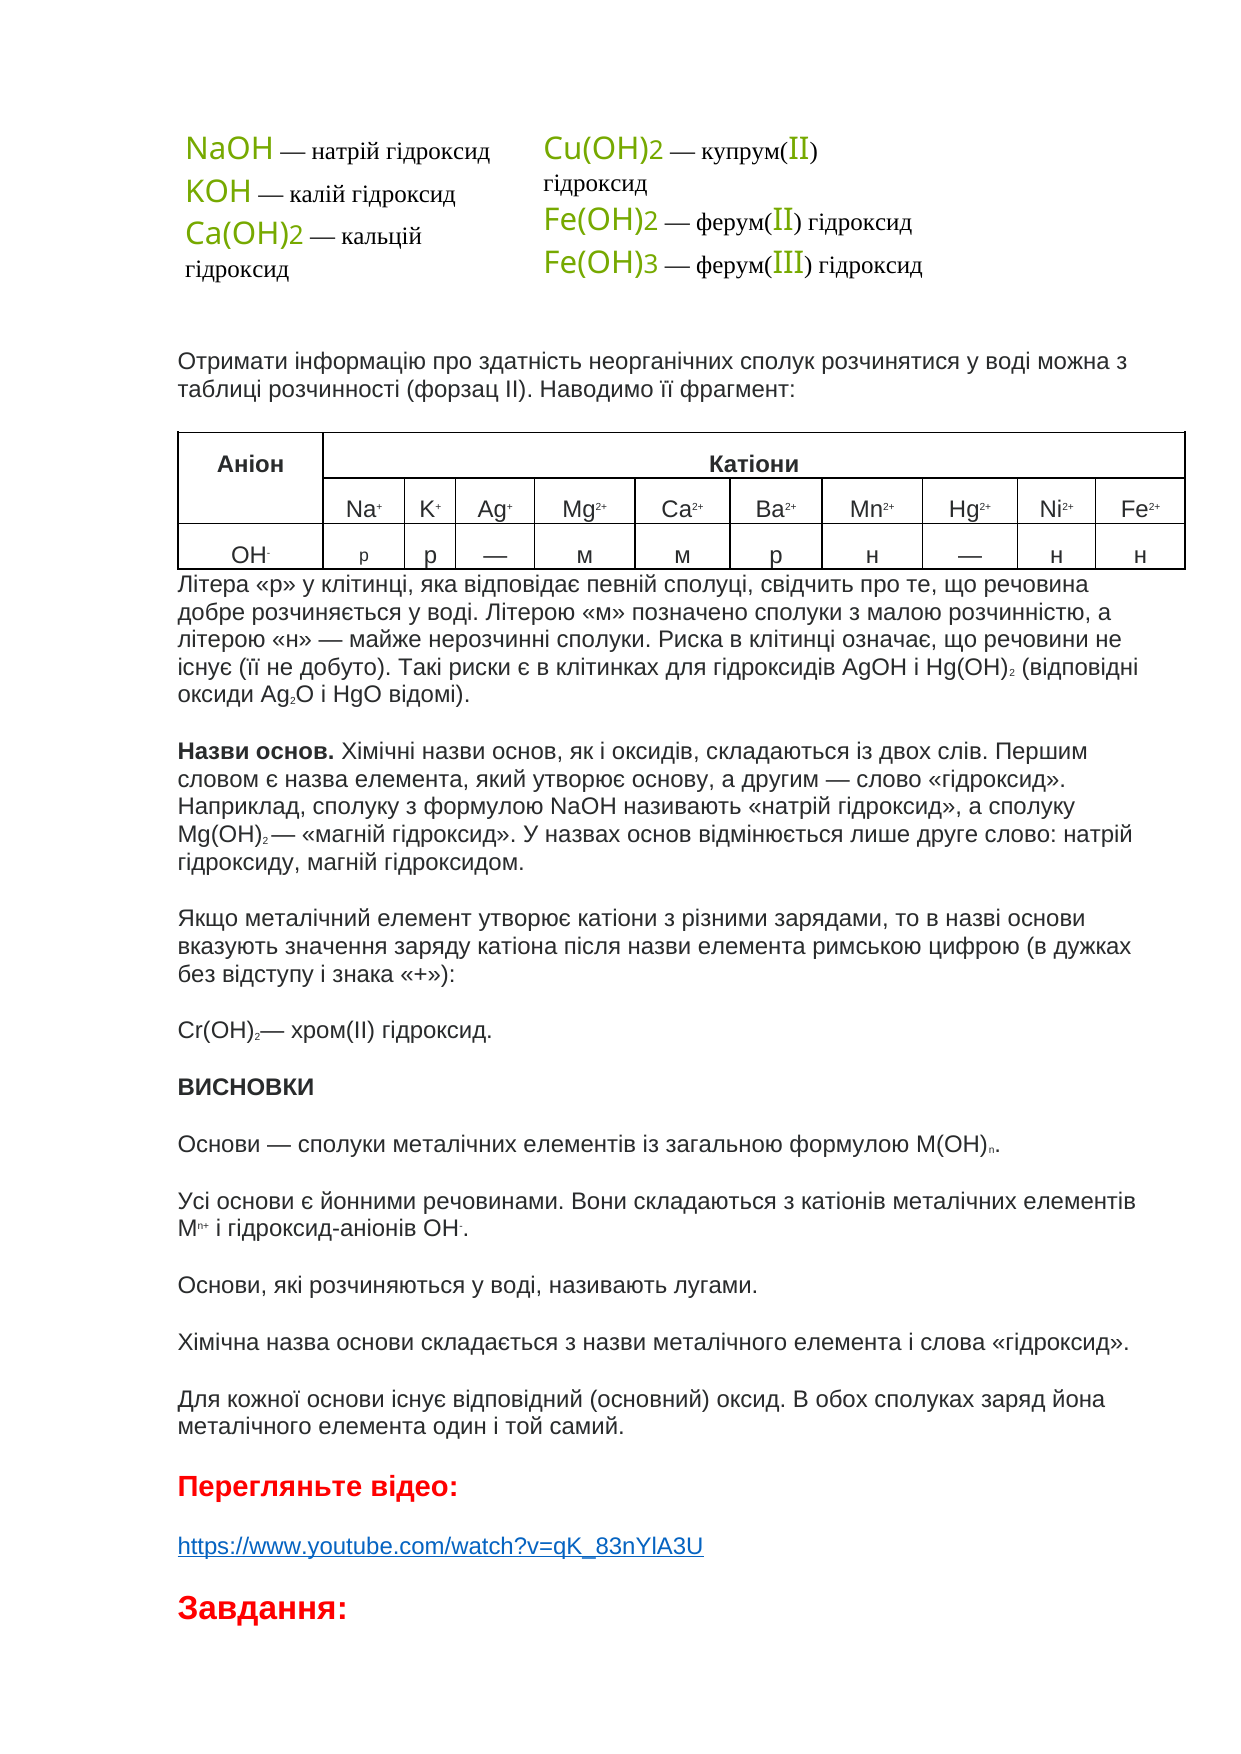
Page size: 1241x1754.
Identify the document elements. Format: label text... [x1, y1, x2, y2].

text Якщо металічний елемент утворює катіони з різними зарядами, то в назві основи вказують значення заряду катіона після назви елемента римською цифрою (в дужках без відступу і знака «+»): [177, 904, 1152, 987]
table_cell н [1018, 524, 1095, 568]
table_cell Ni2+ [1018, 479, 1095, 523]
table_cell р [405, 524, 455, 568]
text Завдання: [177, 1588, 1152, 1627]
table_cell Mg2+ [535, 479, 634, 523]
table_cell Mn2+ [823, 479, 922, 523]
table_cell р [324, 524, 404, 568]
text Літера «р» у клітинці, яка відповідає певній сполуці, свідчить про те, що речовина добре розчиняється у воді. Літерою «м» позначено сполуки з малою розчинністю, а літерою «н» — майже нерозчинні сполуки. Риска в клітинці означає, що речовини не існує (її не добуто). Такі риски є в клітинках для гідроксидів AgOH і Hg(OH)2 (відповідні оксиди Ag2O і HgO відомі). [177, 570, 1152, 708]
table_cell н [823, 524, 922, 568]
table_cell — [923, 524, 1017, 568]
table_cell н [1096, 524, 1184, 568]
table_header Катіони [324, 433, 1184, 477]
text https://www.youtube.com/watch?v=qK_83nYlA3U [177, 1532, 1152, 1559]
table_cell Hg2+ [923, 479, 1017, 523]
text Назви основ. Хімічні назви основ, як і оксидів, складаються із двох слів. Першим словом є назва елемента, який утворює основу, а другим — слово «гідроксид». Наприклад, сполуку з формулою NaOH називають «натрій гідроксид», а сполуку Mg(OH)2 — «магній гідроксид». У назвах основ відмінюється лише друге слово: натрій гідроксиду, магній гідроксидом. [177, 737, 1152, 875]
table_cell Ag+ [456, 479, 534, 523]
text Усі основи є йонними речовинами. Вони складаються з катіонів металічних елементів Мn+ і гідроксид-аніонів ОН-. [177, 1187, 1152, 1242]
text Основи — сполуки металічних елементів із загальною формулою М(ОН)n. [177, 1130, 1152, 1157]
table_cell Fe2+ [1096, 479, 1184, 523]
table_cell м [636, 524, 729, 568]
table_header Аніон [179, 433, 322, 523]
table_cell K+ [405, 479, 455, 523]
text Хімічна назва основи складається з назви металічного елемента і слова «гідроксид». [177, 1328, 1152, 1355]
table_cell — [456, 524, 534, 568]
table_cell Ca2+ [636, 479, 729, 523]
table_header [535, 118, 931, 290]
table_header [177, 118, 535, 290]
text ВИСНОВКИ [177, 1073, 1152, 1101]
text Перегляньте відео: [177, 1469, 1152, 1502]
text Cr(OH)2— хром(ІІ) гідроксид. [177, 1016, 1152, 1044]
table_cell Na+ [324, 479, 404, 523]
text Отримати інформацію про здатність неорганічних сполук розчинятися у воді можна з таблиці розчинності (форзац ІІ). Наводимо її фрагмент: [177, 347, 1152, 402]
text Основи, які розчиняються у воді, називають лугами. [177, 1271, 1152, 1298]
table_cell OH- [179, 524, 322, 568]
text Для кожної основи існує відповідний (основний) оксид. В обох сполуках заряд йона металічного елемента один і той самий. [177, 1384, 1152, 1440]
table_cell м [535, 524, 634, 568]
table_cell Ba2+ [731, 479, 821, 523]
table_cell р [731, 524, 821, 568]
